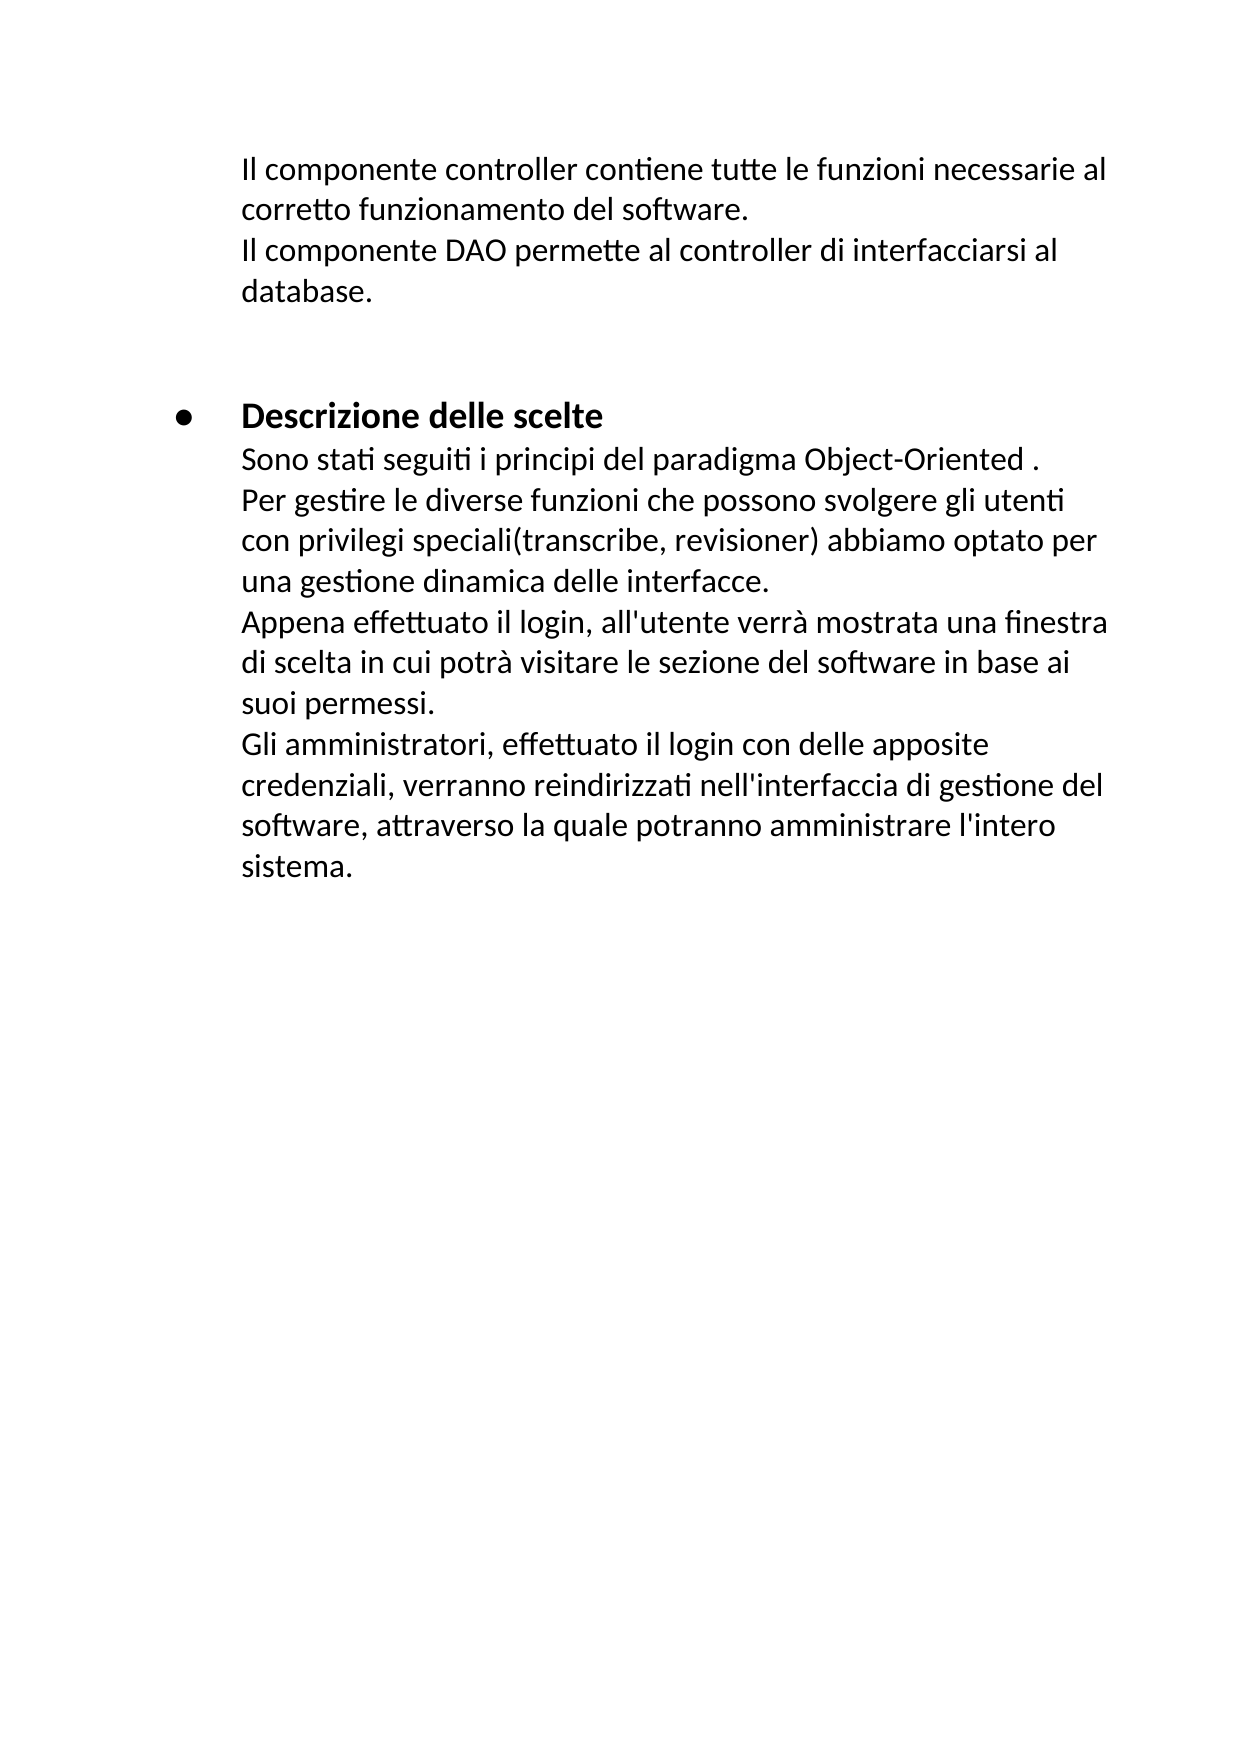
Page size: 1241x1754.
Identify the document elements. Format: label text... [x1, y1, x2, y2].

list Descrizione delle scelte [174, 392, 1122, 438]
text Il componente DAO permette al controller di interfacciarsi al database. [241, 229, 1122, 311]
text Appena effettuato il login, all'utente verrà mostrata una finestra di scelta in cui potrà visitare le sezione del software in base ai suoi permessi. [241, 601, 1122, 723]
text Per gestire le diverse funzioni che possono svolgere gli utenti con privilegi speciali(transcribe, revisioner) abbiamo optato per una gestione dinamica delle interfacce. [241, 478, 1122, 601]
text Il componente controller contiene tutte le funzioni necessarie al corretto funzionamento del software. [241, 148, 1122, 229]
text Sono stati seguiti i principi del paradigma Object-Oriented . [241, 438, 1122, 478]
text Gli amministratori, effettuato il login con delle apposite credenziali, verranno reindirizzati nell'interfaccia di gestione del software, attraverso la quale potranno amministrare l'intero sistema. [241, 723, 1122, 886]
